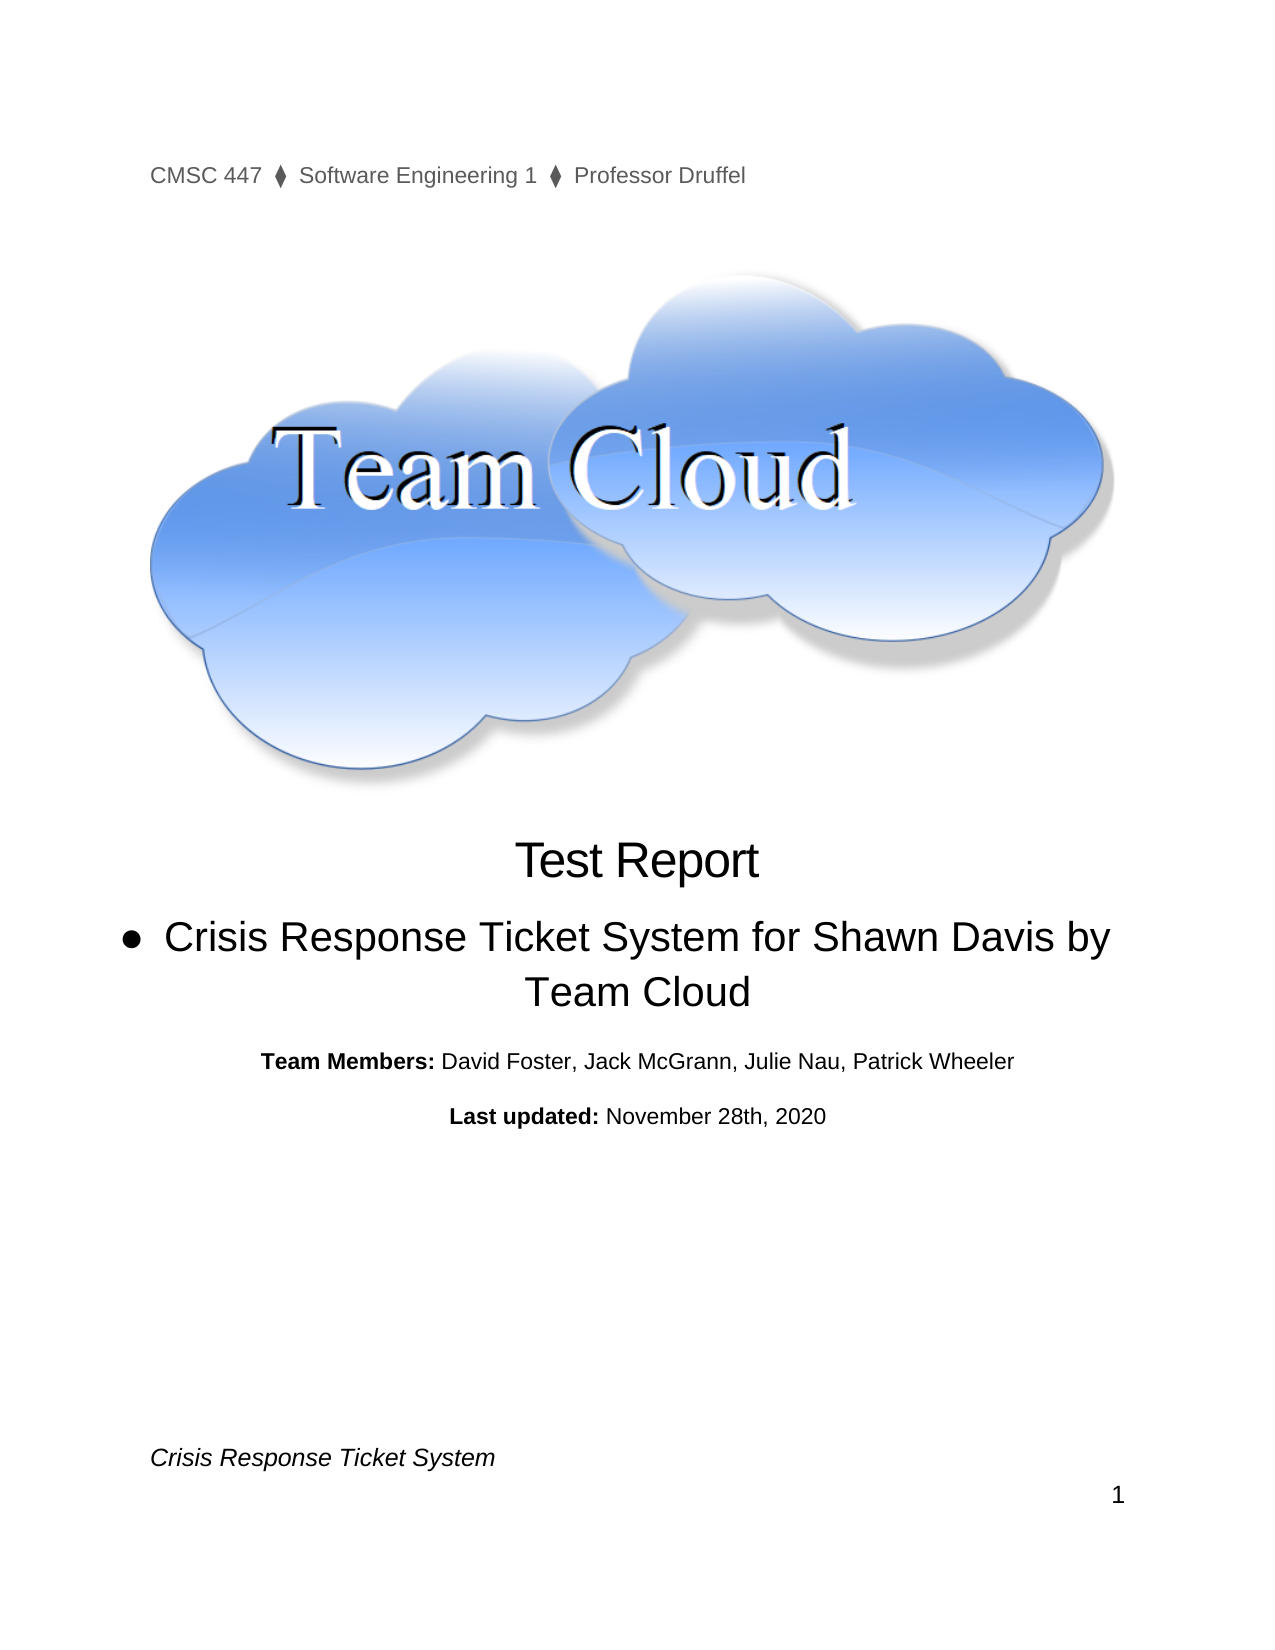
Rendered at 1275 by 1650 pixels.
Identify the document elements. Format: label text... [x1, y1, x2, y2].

subtitle CMSC 447 ⧫ Software Engineering 1 ⧫ Professor Druffel [150, 150, 1125, 197]
text Crisis Response Ticket System [150, 1443, 1125, 1472]
text Team Members: David Foster, Jack McGrann, Julie Nau, Patrick Wheeler [150, 1048, 1125, 1074]
picture [150, 267, 1125, 797]
subtitle Crisis Response Ticket System for Shawn Davis by Team Cloud [105, 913, 1125, 1016]
title Test Report [150, 830, 1125, 888]
text Last updated: November 28th, 2020 [150, 1103, 1125, 1129]
